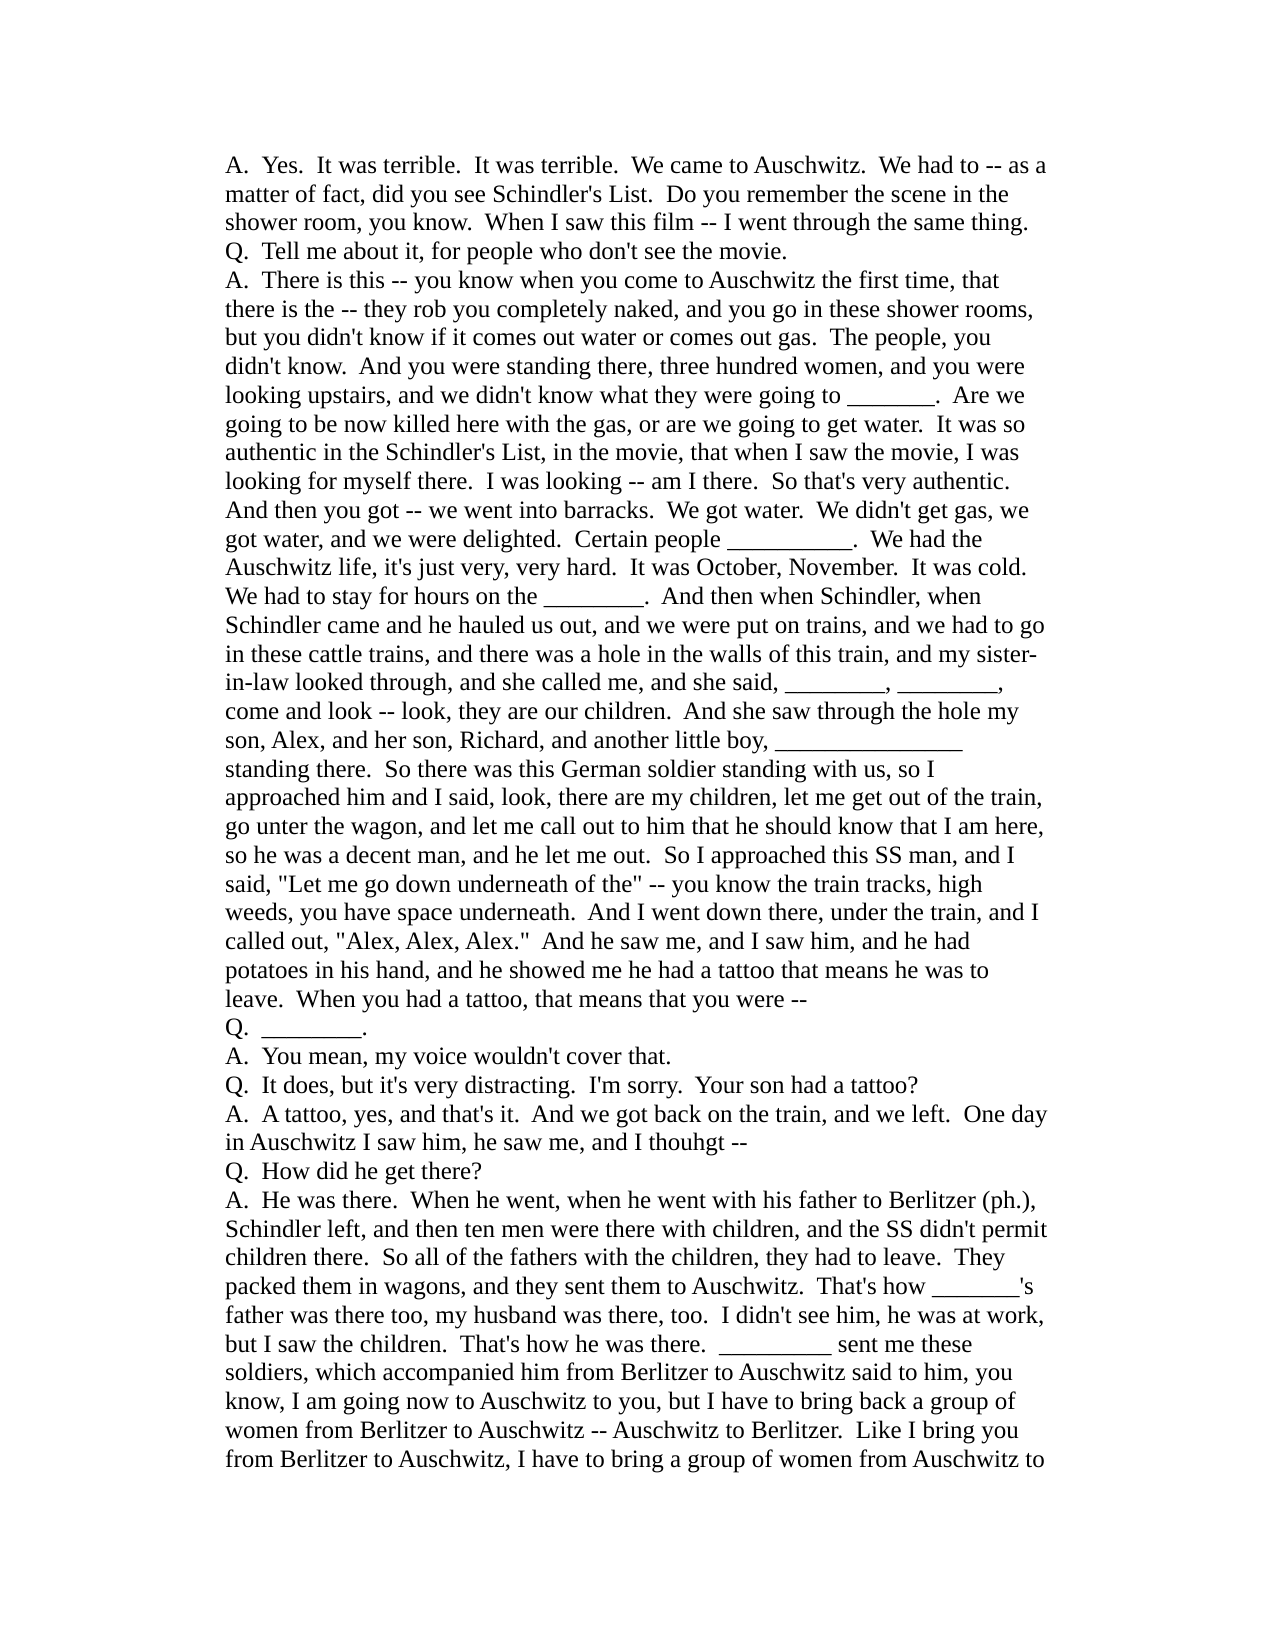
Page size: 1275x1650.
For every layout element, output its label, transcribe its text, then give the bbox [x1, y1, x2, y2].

text Q. How did he get there? [225, 1329, 1050, 1357]
text A. There is this -- you know when you come to Auschwitz the first time, that there is the -- they rob you completely naked, and you go in these shower rooms, but you didn't know if it comes out water or comes out gas. The people, you didn't know. And you were standing there, three hundred women, and you were looking upstairs, and we didn't know what they were going to _______. Are we going to be now killed here with the gas, or are we going to get water. It was so authentic in the Schindler's List, in the movie, that when I saw the movie, I was looking for myself there. I was looking -- am I there. So that's very authentic. And then you got -- we went into barracks. We got water. We didn't get gas, we got water, and we were delighted. Certain people __________. We had the Auschwitz life, it's just very, very hard. It was October, November. It was cold. We had to stay for hours on the ________. And then when Schindler, when Schindler came and he hauled us out, and we were put on trains, and we had to go in these cattle trains, and there was a hole in the walls of this train, and my sister-in-law looked through, and she called me, and she said, ________, ________, come and look -- look, they are our children. And she saw through the hole my son, Alex, and her son, Richard, and another little boy, _______________ standing there. So there was this German soldier standing with us, so I approached him and I said, look, there are my children, let me get out of the train, go unter the wagon, and let me call out to him that he should know that I am here, so he was a decent man, and he let me out. So I approached this SS man, and I said, "Let me go down underneath of the" -- you know the train tracks, high weeds, you have space underneath. And I went down there, under the train, and I called out, "Alex, Alex, Alex." And he saw me, and I saw him, and he had potatoes in his hand, and he showed me he had a tattoo that means he was to leave. When you had a tattoo, that means that you were -- [225, 437, 1050, 1185]
text Q. I think what we were talking about before the break was that you, for some reason, went to Auschwitz instead of to Brunlitz (ph.). [225, 207, 1050, 265]
text Q. It does, but it's very distracting. I'm sorry. Your son had a tattoo? [225, 1242, 1050, 1271]
text A. Just jump in and just ask me, because this is the only way you are going to understand it. [225, 150, 1050, 207]
text A. Yes. It was terrible. It was terrible. We came to Auschwitz. We had to -- as a matter of fact, did you see Schindler's List. Do you remember the scene in the shower room, you know. When I saw this film -- I went through the same thing. [225, 322, 1050, 409]
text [225, 1357, 1050, 1472]
text Q. Can you describe your arrival in Auschwitz? What was that like? [225, 294, 1050, 322]
text A. You mean, my voice wouldn't cover that. [225, 1214, 1050, 1242]
text A. A tattoo, yes, and that's it. And we got back on the train, and we left. One day in Auschwitz I saw him, he saw me, and I thouhgt -- [225, 1271, 1050, 1329]
text Q. ________. [225, 1185, 1050, 1214]
text A. That's right. [225, 265, 1050, 294]
text Q. Tell me about it, for people who don't see the movie. [225, 409, 1050, 437]
